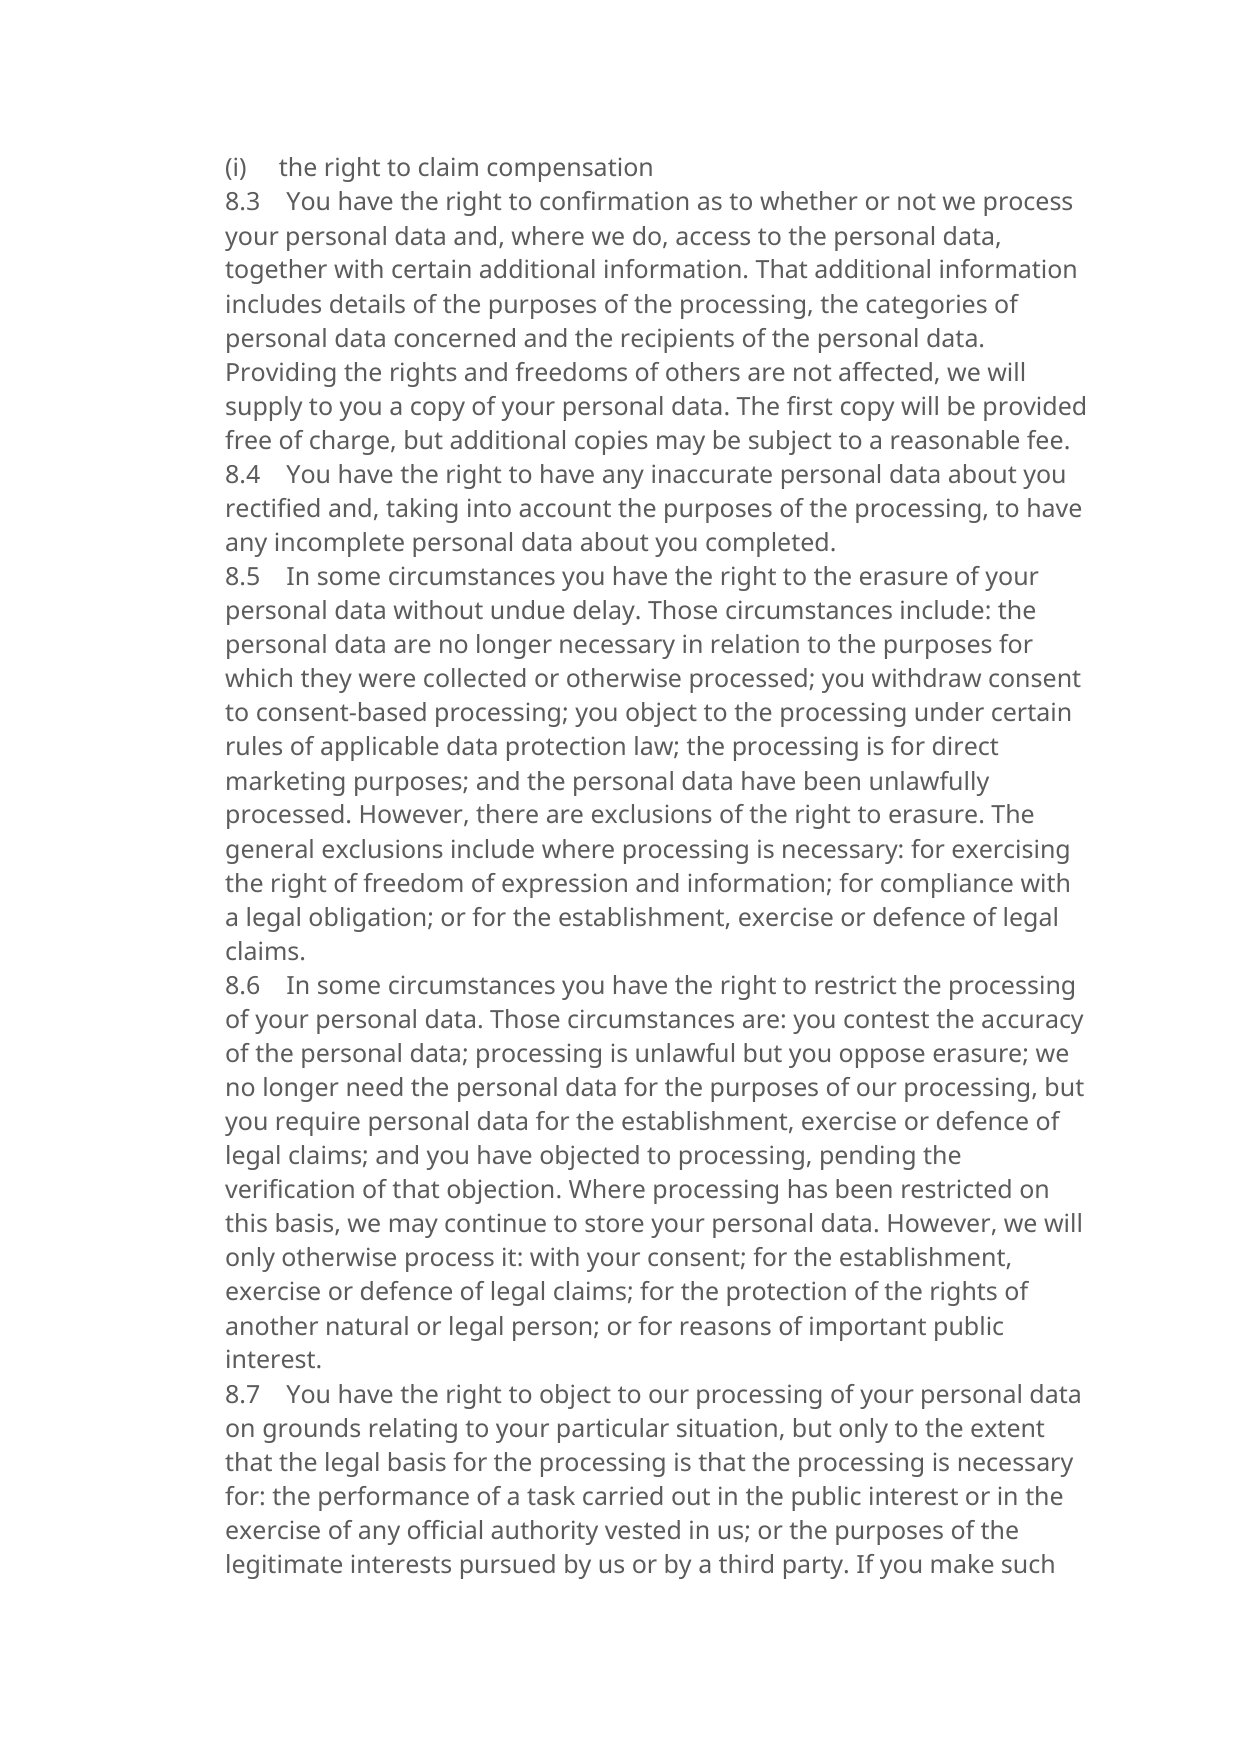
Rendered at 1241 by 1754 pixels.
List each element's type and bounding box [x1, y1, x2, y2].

list [187, 150, 1090, 1581]
